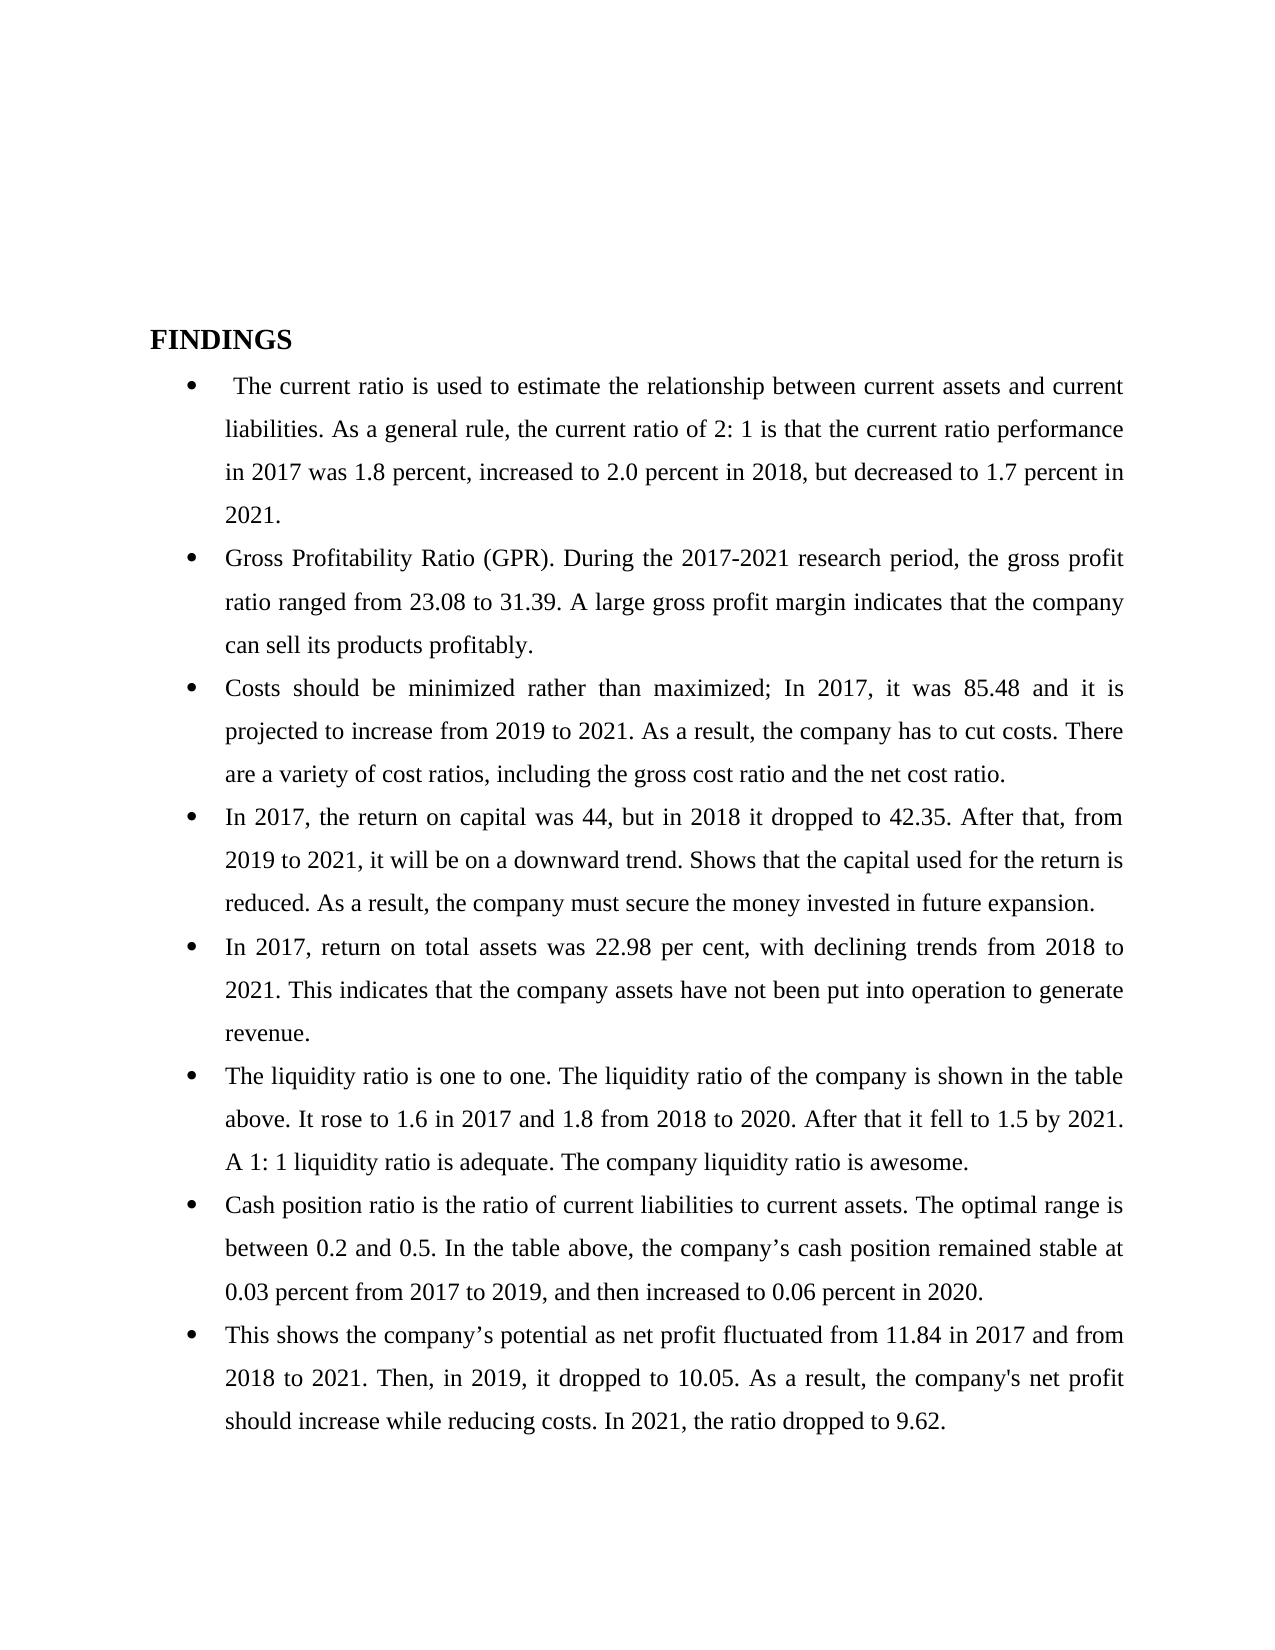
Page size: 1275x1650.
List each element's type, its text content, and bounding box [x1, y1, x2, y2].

list Gross Profitability Ratio (GPR). During the 2017-2021 research period, the gross profit ratio ranged from 23.08 to 31.39. A large gross profit margin indicates that the company can sell its products profitably. [187, 543, 1125, 658]
list The current ratio is used to estimate the relationship between current assets and current liabilities. As a general rule, the current ratio of 2: 1 is that the current ratio performance in 2017 was 1.8 percent, increased to 2.0 percent in 2018, but decreased to 1.7 percent in 2021. [187, 371, 1125, 529]
list In 2017, return on total assets was 22.98 per cent, with declining trends from 2018 to 2021. This indicates that the company assets have not been put into operation to generate revenue. [187, 932, 1125, 1047]
list Costs should be minimized rather than maximized; In 2017, it was 85.48 and it is projected to increase from 2019 to 2021. As a result, the company has to cut costs. There are a variety of cost ratios, including the gross cost ratio and the net cost ratio. [187, 673, 1125, 788]
list The liquidity ratio is one to one. The liquidity ratio of the company is shown in the table above. It rose to 1.6 in 2017 and 1.8 from 2018 to 2020. After that it fell to 1.5 by 2021. A 1: 1 liquidity ratio is adequate. The company liquidity ratio is awesome. [187, 1061, 1125, 1176]
list In 2017, the return on capital was 44, but in 2018 it dropped to 42.35. After that, from 2019 to 2021, it will be on a downward trend. Shows that the capital used for the return is reduced. As a result, the company must secure the money invested in future expansion. [187, 802, 1125, 917]
list Cash position ratio is the ratio of current liabilities to current assets. The optimal range is between 0.2 and 0.5. In the table above, the company’s cash position remained stable at 0.03 percent from 2017 to 2019, and then increased to 0.06 percent in 2020. [187, 1190, 1125, 1305]
subtitle FINDINGS [150, 322, 1125, 356]
list This shows the company’s potential as net profit fluctuated from 11.84 in 2017 and from 2018 to 2021. Then, in 2019, it dropped to 10.05. As a result, the company's net profit should increase while reducing costs. In 2021, the ratio dropped to 9.62. [187, 1320, 1125, 1435]
